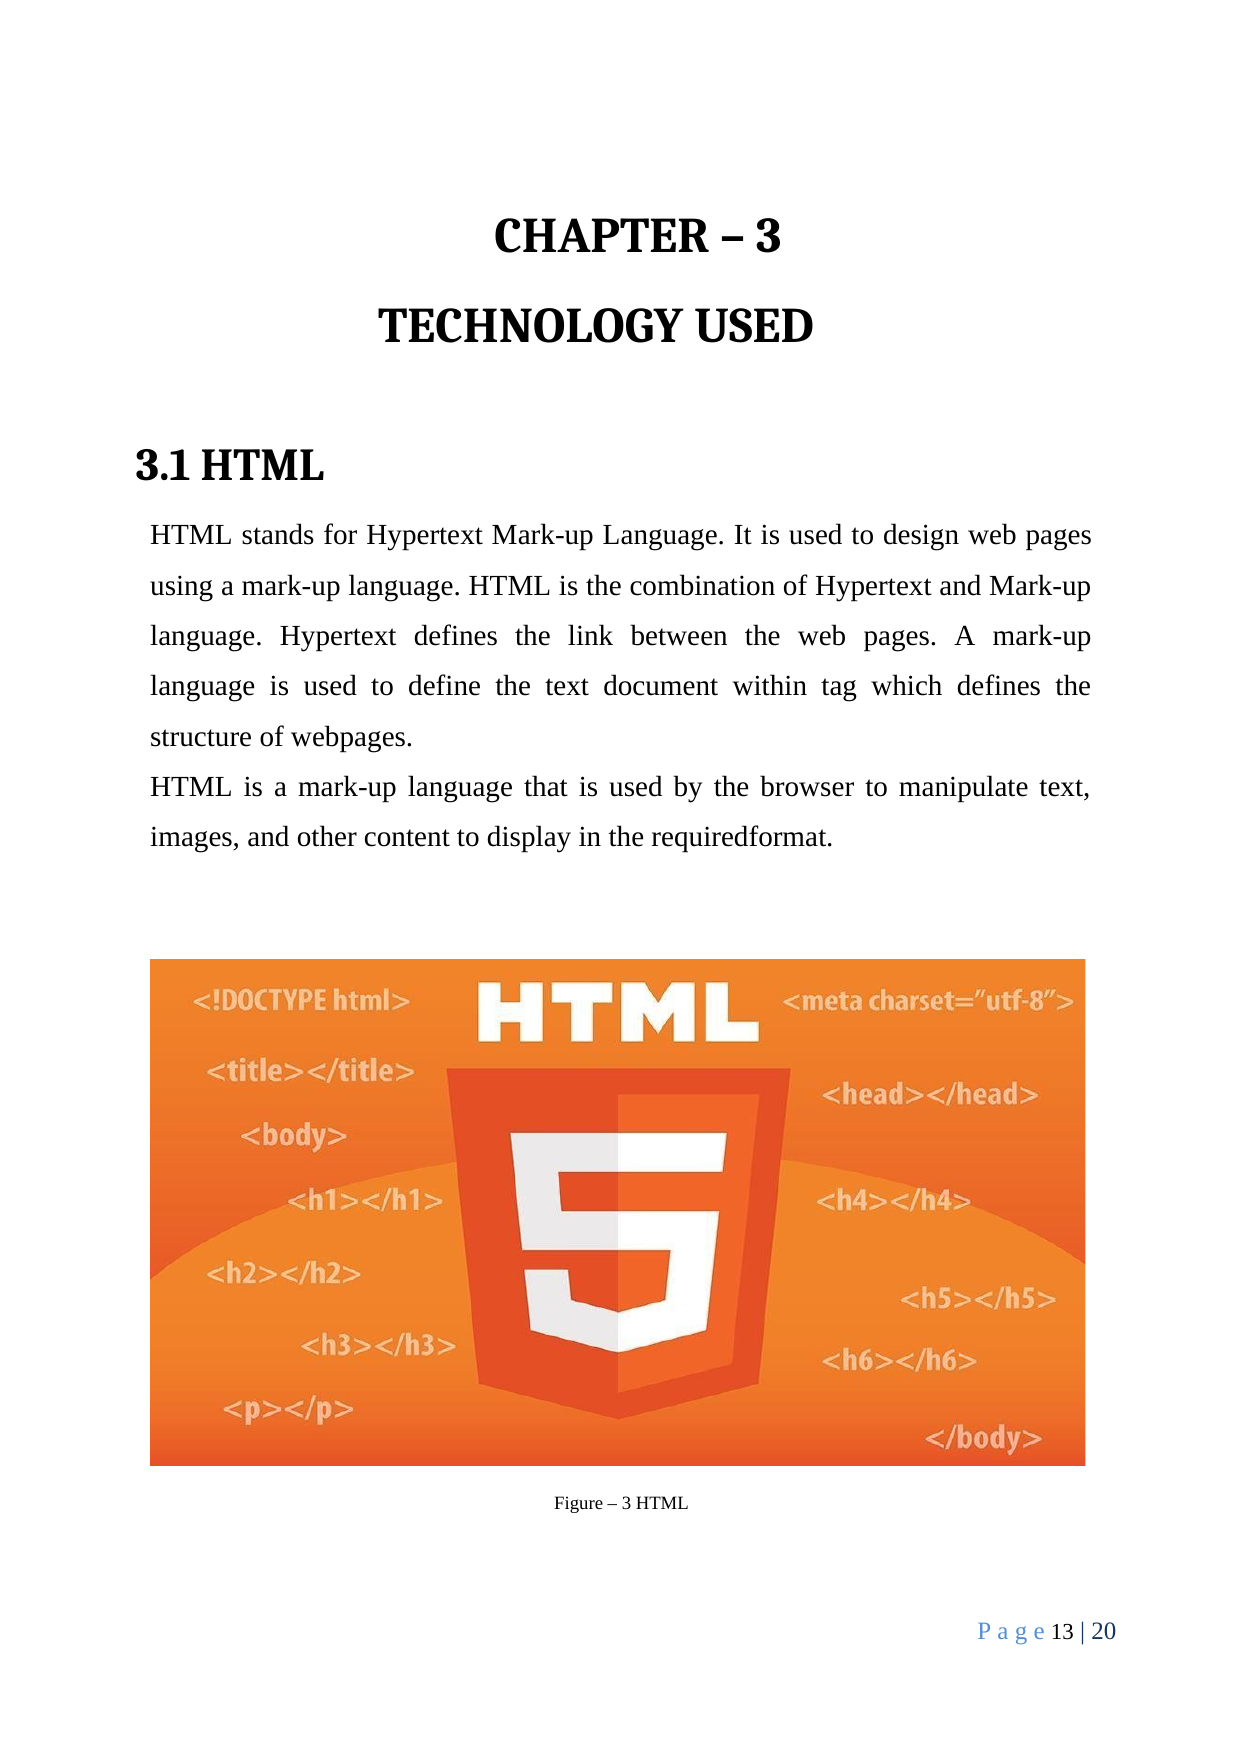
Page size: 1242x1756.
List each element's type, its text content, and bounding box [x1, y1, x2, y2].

subtitle CHAPTER – 3 TECHNOLOGY USED [378, 207, 834, 355]
text HTML is a mark-up language that is used by the browser to manipulate text, images, and other content to display in the requiredformat. [150, 769, 1092, 853]
text HTML stands for Hypertext Mark-up Language. It is used to design web pages using a mark-up language. HTML is the combination of Hypertext and Mark-up language. Hypertext defines the link between the web pages. A mark-up language is used to define the text document within tag which defines the structure of webpages. [150, 517, 1092, 752]
picture [150, 959, 1086, 1466]
subtitle 3.1 HTML [136, 439, 1164, 492]
